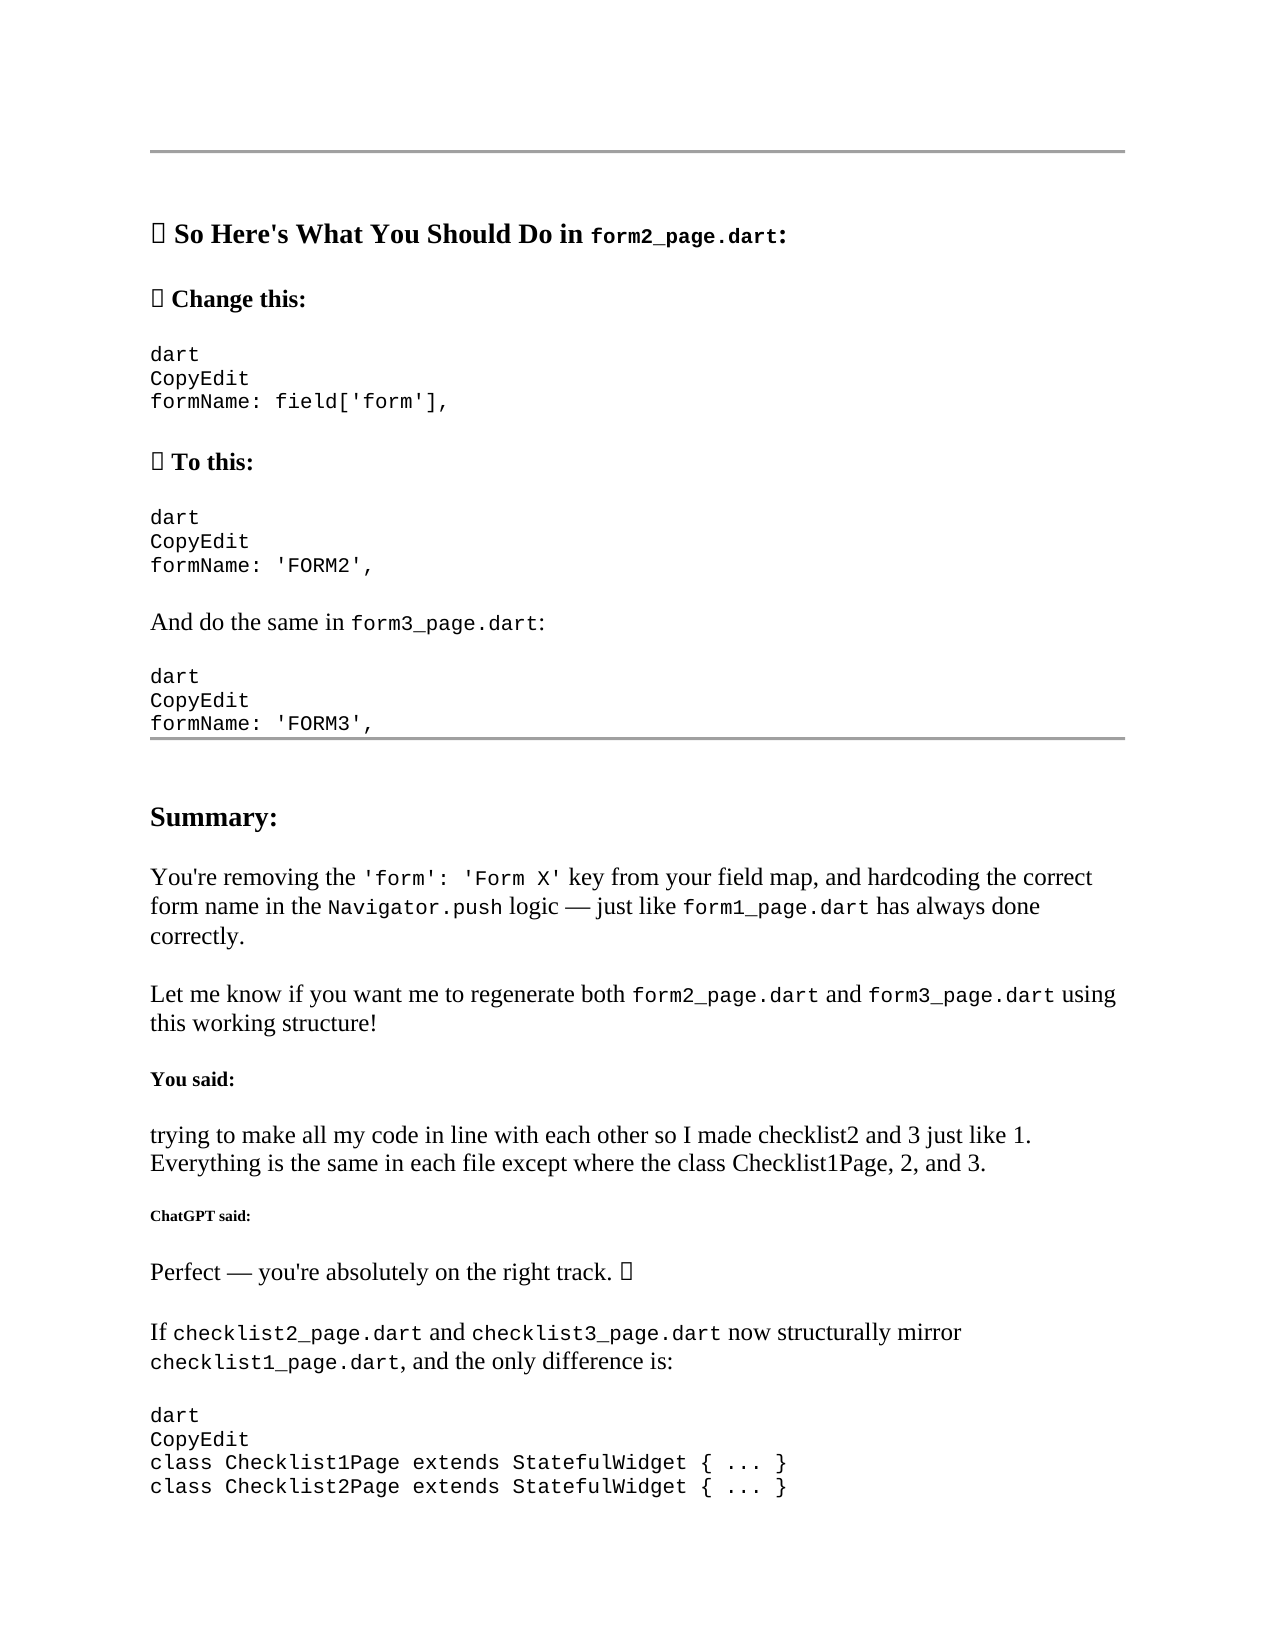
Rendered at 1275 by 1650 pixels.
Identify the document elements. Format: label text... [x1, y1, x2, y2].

text 🔁 Change this: [150, 281, 1125, 315]
text If checklist2_page.dart and checklist3_page.dart now structurally mirror checklist1_page.dart, and the only difference is: [150, 1317, 1125, 1376]
text dart [150, 1405, 1125, 1429]
text ✅ To this: [150, 444, 1125, 478]
text Let me know if you want me to regenerate both form2_page.dart and form3_page.dart using this working structure! [150, 979, 1125, 1037]
text formName: 'FORM2', [150, 554, 1125, 578]
text dart [150, 666, 1125, 690]
text ✅ So Here's What You Should Do in form2_page.dart: [150, 213, 1125, 252]
text You said: [150, 1066, 1125, 1091]
text dart [150, 344, 1125, 368]
text formName: field['form'], [150, 391, 1125, 415]
text CopyEdit [150, 531, 1125, 554]
text And do the same in form3_page.dart: [150, 607, 1125, 637]
text class Checklist2Page extends StatefulWidget { ... } [150, 1476, 1125, 1499]
text formName: 'FORM3', [150, 713, 1125, 737]
text CopyEdit [150, 1429, 1125, 1452]
text You're removing the 'form': 'Form X' key from your field map, and hardcoding the correct form name in the Navigator.push logic — just like form1_page.dart has always done correctly. [150, 862, 1125, 950]
text CopyEdit [150, 368, 1125, 391]
text Summary: [150, 800, 1125, 833]
text Perfect — you're absolutely on the right track. ✅ [150, 1253, 1125, 1287]
text dart [150, 507, 1125, 531]
text trying to make all my code in line with each other so I made checklist2 and 3 just like 1. Everything is the same in each file except where the class Checklist1Page, 2, and 3. [150, 1120, 1125, 1177]
text CopyEdit [150, 690, 1125, 713]
text ChatGPT said: [150, 1206, 1125, 1224]
text class Checklist1Page extends StatefulWidget { ... } [150, 1452, 1125, 1476]
